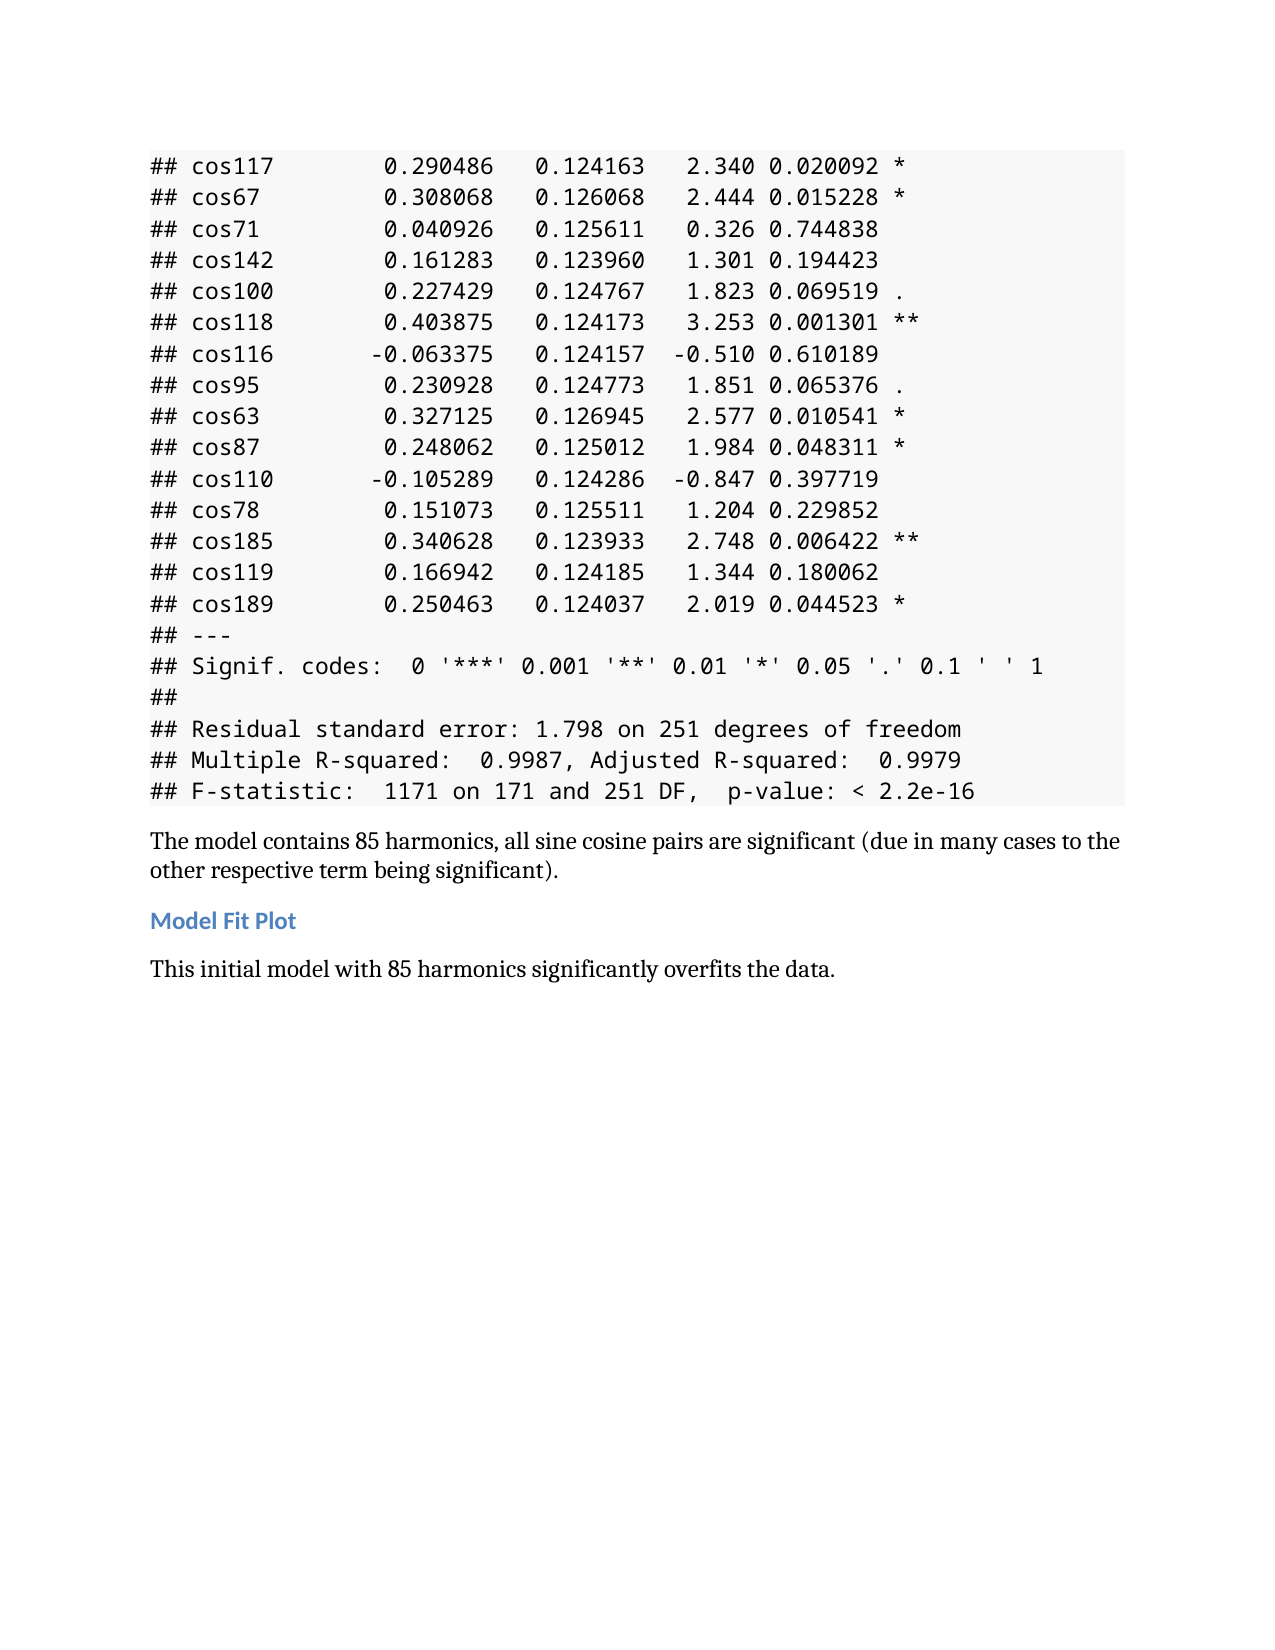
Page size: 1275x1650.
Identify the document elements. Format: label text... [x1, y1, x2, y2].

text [150, 150, 1125, 806]
text This initial model with 85 harmonics significantly overfits the data. [150, 955, 1125, 983]
text The model contains 85 harmonics, all sine cosine pairs are significant (due in many cases to the other respective term being significant). [150, 827, 1125, 884]
subtitle Model Fit Plot [150, 905, 1125, 936]
